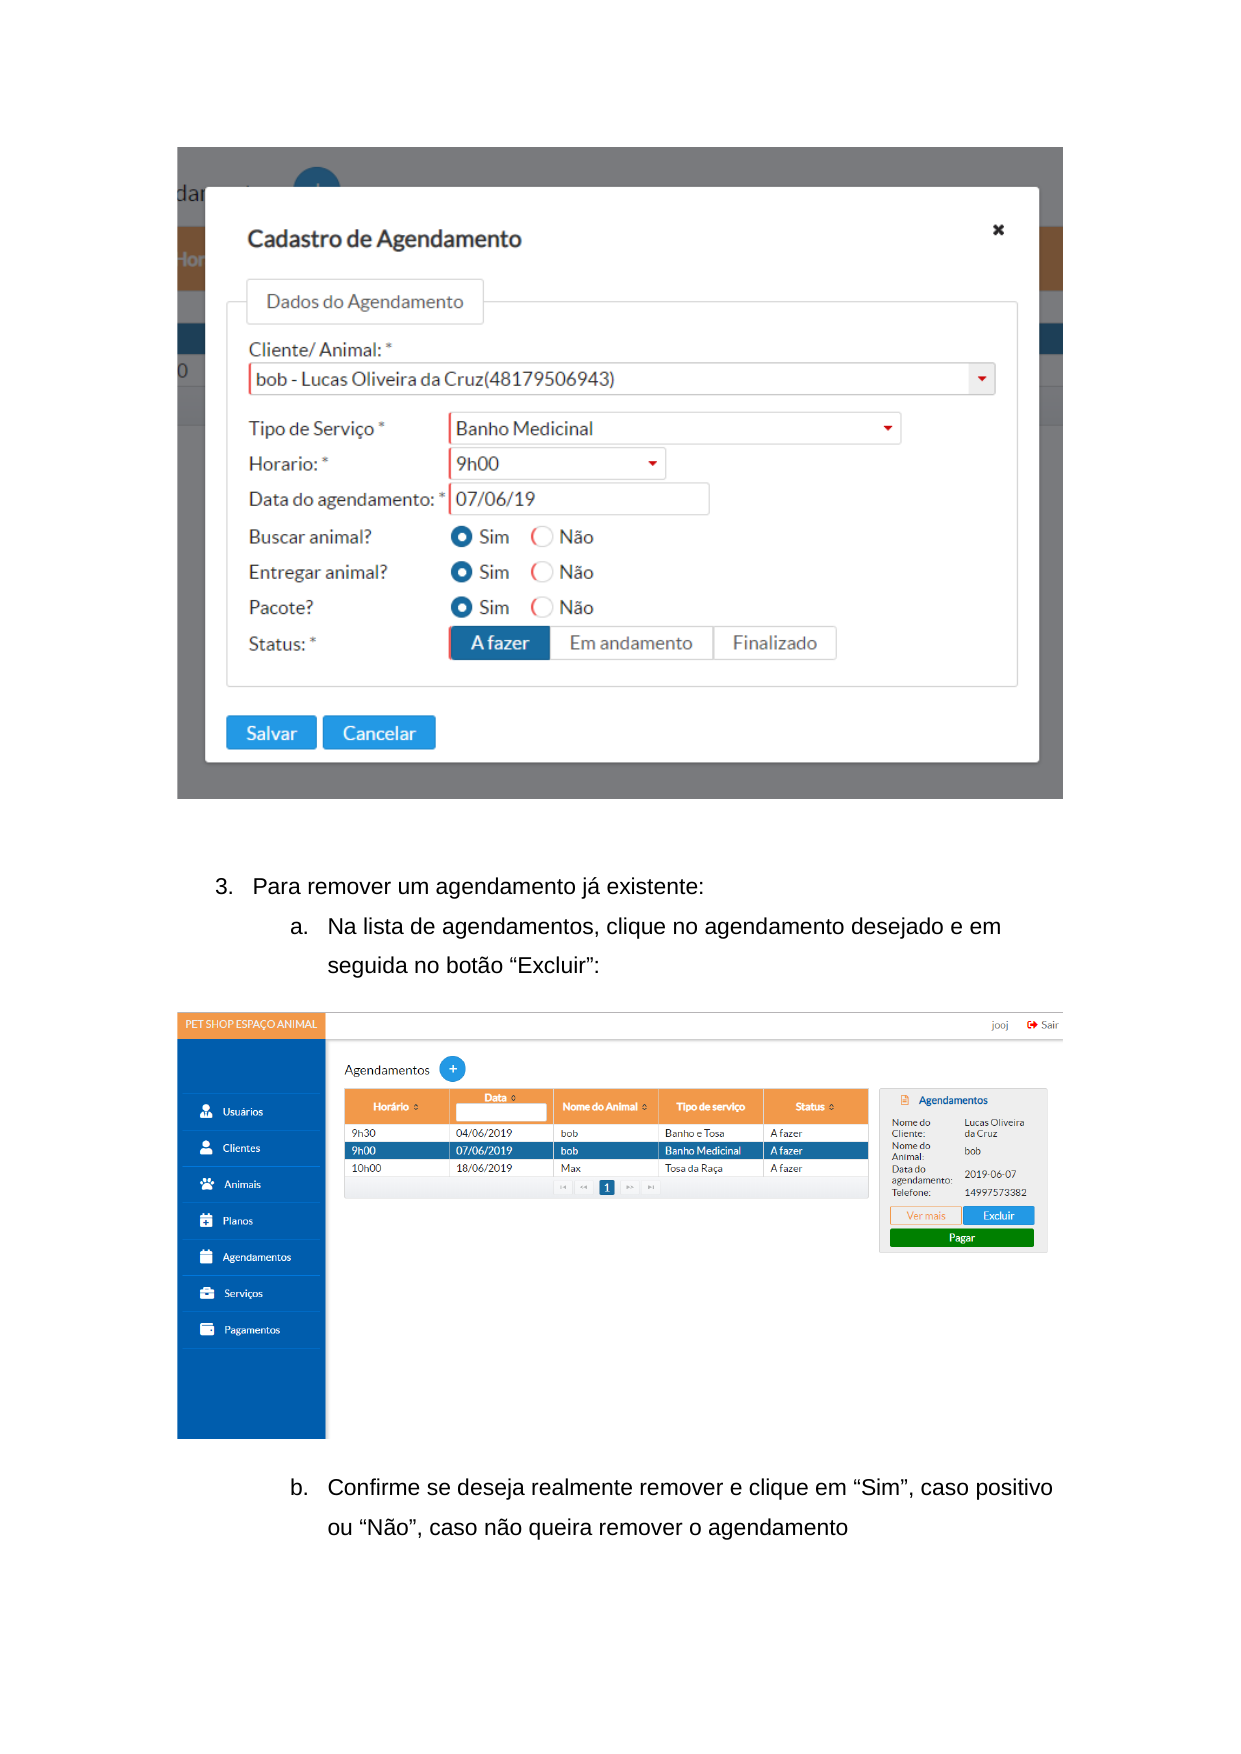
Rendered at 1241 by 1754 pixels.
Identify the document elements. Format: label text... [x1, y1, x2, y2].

list Para remover um agendamento já existente: [215, 873, 1063, 899]
picture [177, 147, 1063, 799]
list Confirme se deseja realmente remover e clique em “Sim”, caso positivo ou “Não”, caso não queira remover o agendamento [290, 1474, 1063, 1540]
picture [177, 1012, 1063, 1439]
list Na lista de agendamentos, clique no agendamento desejado e em seguida no botão “Excluir”: [290, 913, 1063, 978]
